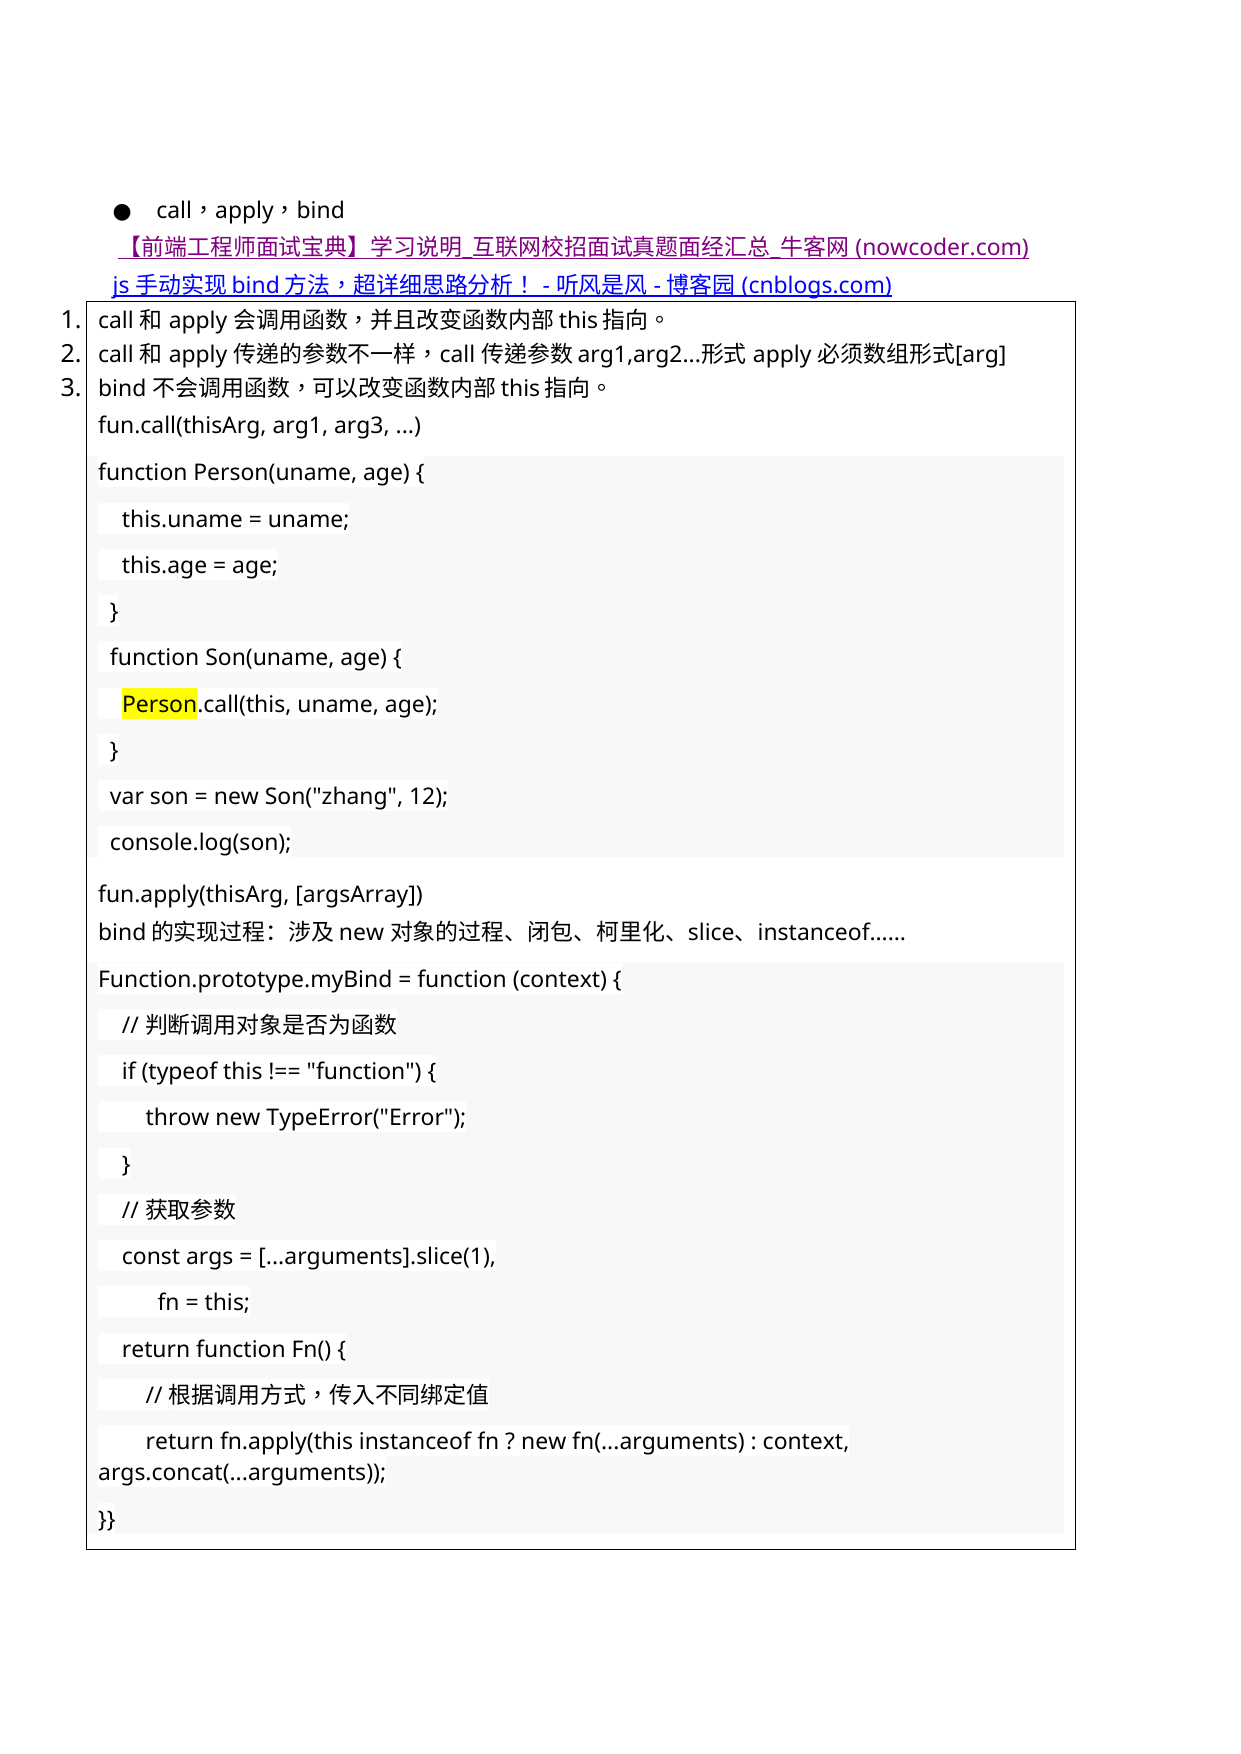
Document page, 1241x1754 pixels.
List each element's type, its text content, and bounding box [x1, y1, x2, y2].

table_header call 和 apply 会调用函数，并且改变函数内部this指向。 call 和 apply 传递的参数不一样，call 传递参数arg1,arg2...形式 apply 必须数组形式[arg] bind 不会调用函数，可以改变函数内部this指向。 fun.call(thisArg, arg1, arg3, ...) function Person(uname, age) { this.uname = uname; this.age = age; } function Son(uname, age) { Person.call(this, uname, age); } var son = new Son("zhang", 12); console.log(son); fun.apply(thisArg, [argsArray]) bind的实现过程：涉及new 对象的过程、闭包、柯里化、slice、instanceof…… Function.prototype.myBind = function (context) { // 判断调用对象是否为函数 if (typeof this !== "function") { throw new TypeError("Error"); } // 获取参数 const args = [...arguments].slice(1), fn = this; return function Fn() { // 根据调用方式，传入不同绑定值 return fn.apply(this instanceof fn ? new fn(...arguments) : context, args.concat(...arguments)); }} [87, 302, 1075, 1549]
list js 手动实现bind方法，超详细思路分析！ - 听风是风 - 博客园 (cnblogs.com) [112, 263, 1065, 301]
list call，apply，bind [112, 194, 1065, 226]
list 【前端工程师面试宝典】学习说明_互联网校招面试真题面经汇总_牛客网 (nowcoder.com) [112, 226, 1065, 263]
